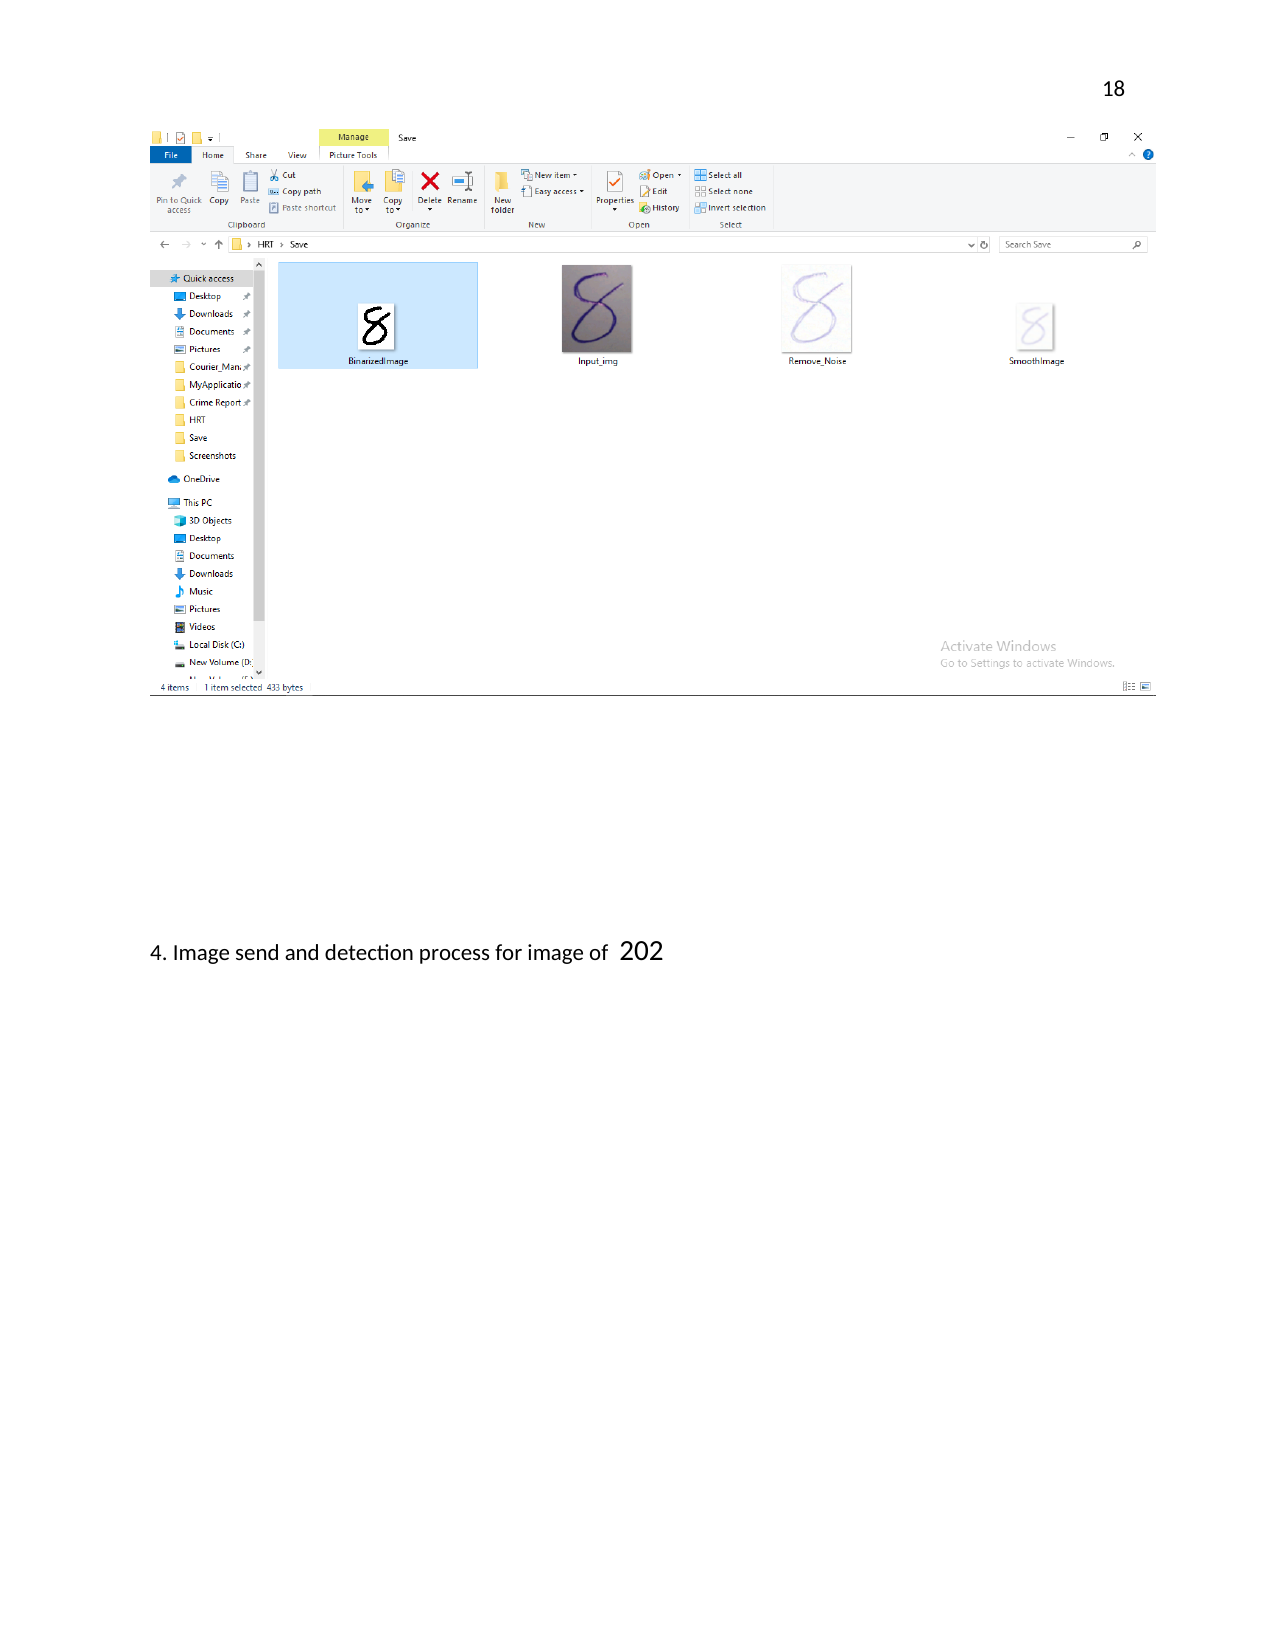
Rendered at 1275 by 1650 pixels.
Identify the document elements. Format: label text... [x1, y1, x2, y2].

picture [150, 129, 1156, 696]
list Image send and detection process for image of 202 [150, 932, 1125, 968]
